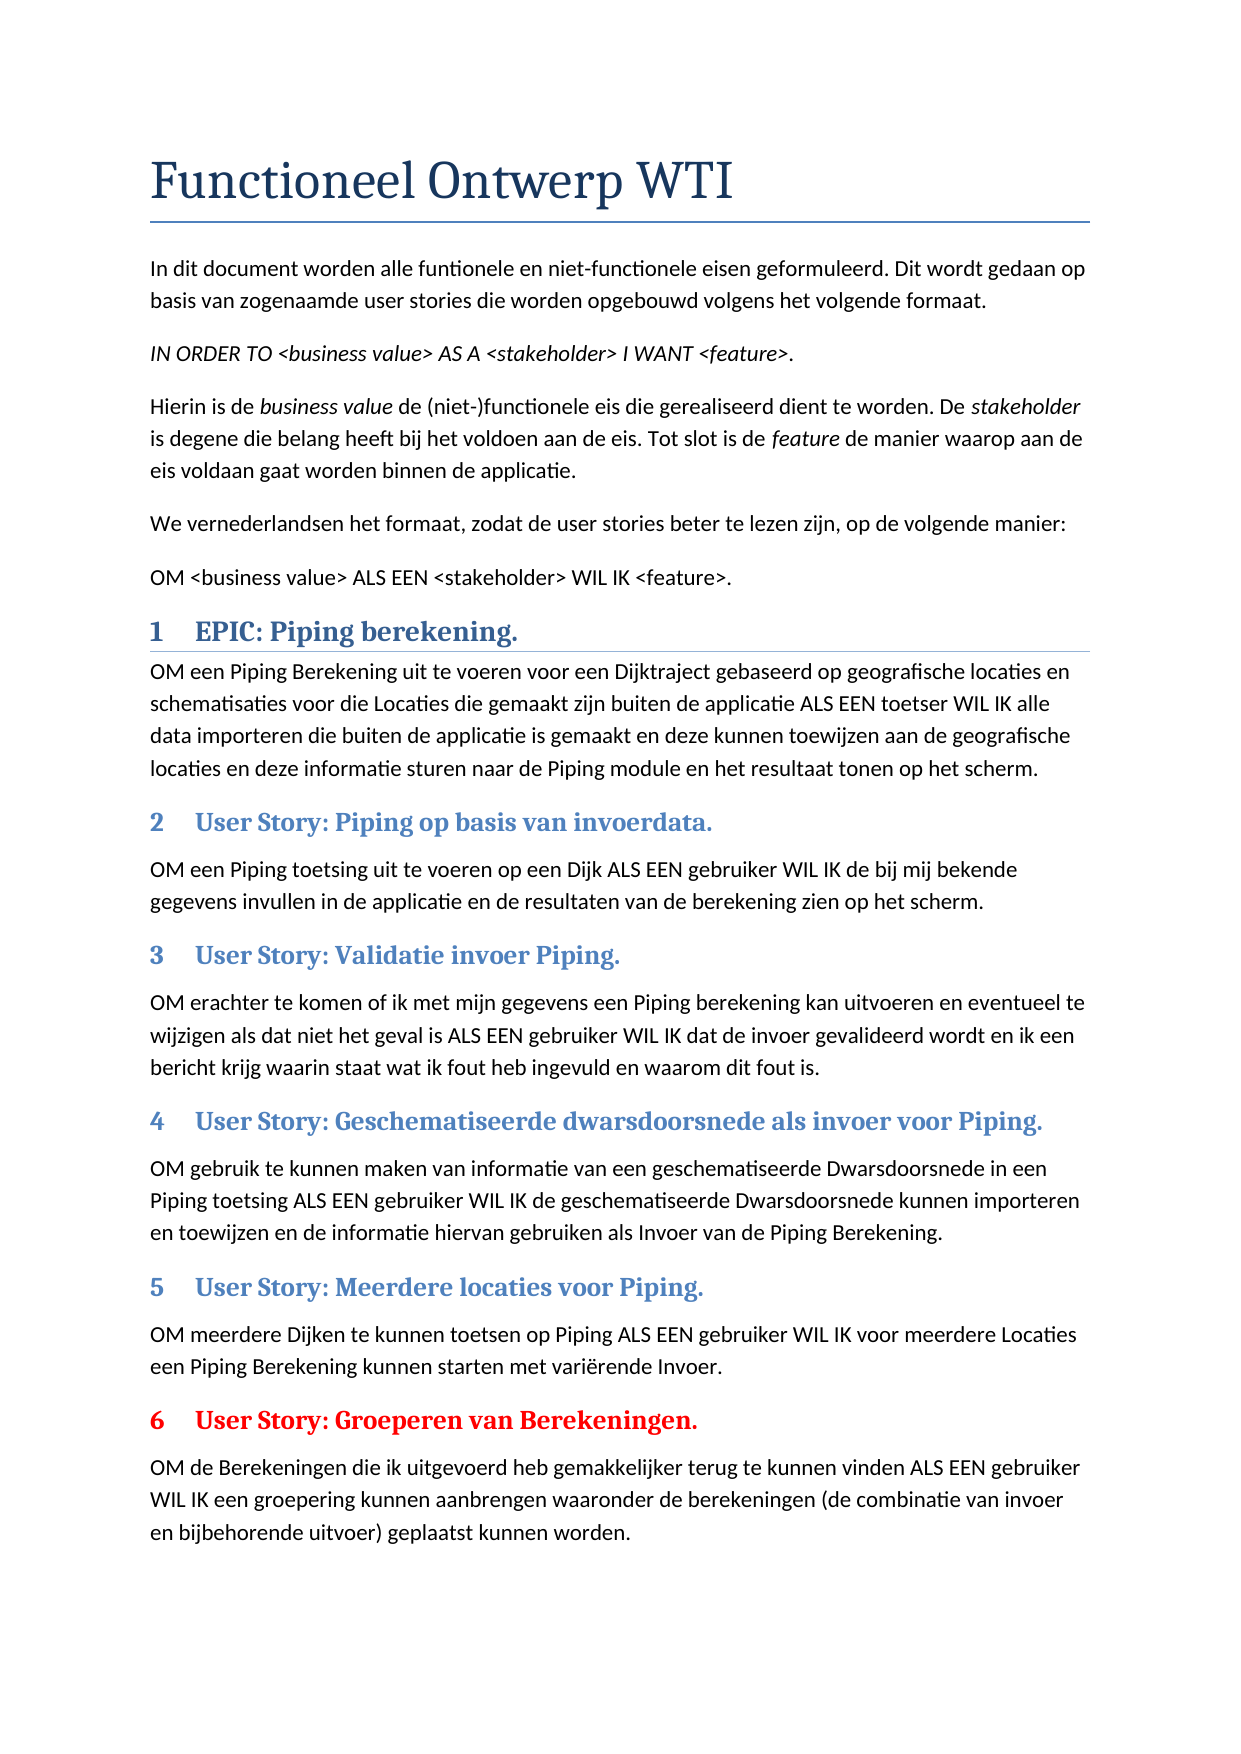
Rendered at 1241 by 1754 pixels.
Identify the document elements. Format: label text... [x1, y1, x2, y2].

subtitle User Story: Geschematiseerde dwarsdoorsnede als invoer voor Piping. [150, 1106, 1090, 1137]
text OM gebruik te kunnen maken van informatie van een geschematiseerde Dwarsdoorsnede in een Piping toetsing ALS EEN gebruiker WIL IK de geschematiseerde Dwarsdoorsnede kunnen importeren en toewijzen en de informatie hiervan gebruiken als Invoer van de Piping Berekening. [150, 1154, 1090, 1247]
text OM <business value> ALS EEN <stakeholder> WIL IK <feature>. [150, 563, 1090, 591]
text Hierin is de business value de (niet-)functionele eis die gerealiseerd dient te worden. De stakeholder is degene die belang heeft bij het voldoen aan de eis. Tot slot is de feature de manier waarop aan de eis voldaan gaat worden binnen de applicatie. [150, 392, 1090, 484]
subtitle User Story: Meerdere locaties voor Piping. [150, 1272, 1090, 1303]
title Functioneel Ontwerp WTI [150, 150, 1090, 221]
subtitle EPIC: Piping berekening. [150, 616, 1090, 651]
text OM een Piping Berekening uit te voeren voor een Dijktraject gebaseerd op geografische locaties en schematisaties voor die Locaties die gemaakt zijn buiten de applicatie ALS EEN toetser WIL IK alle data importeren die buiten de applicatie is gemaakt en deze kunnen toewijzen aan de geografische locaties en deze informatie sturen naar de Piping module en het resultaat tonen op het scherm. [150, 657, 1090, 782]
subtitle User Story: Groeperen van Berekeningen. [150, 1405, 1090, 1436]
subtitle User Story: Validatie invoer Piping. [150, 940, 1090, 971]
text We vernederlandsen het formaat, zodat de user stories beter te lezen zijn, op de volgende manier: [150, 509, 1090, 538]
text IN ORDER TO <business value> AS A <stakeholder> I WANT <feature>. [150, 339, 1090, 367]
subtitle User Story: Piping op basis van invoerdata. [150, 807, 1090, 838]
text OM de Berekeningen die ik uitgevoerd heb gemakkelijker terug te kunnen vinden ALS EEN gebruiker WIL IK een groepering kunnen aanbrengen waaronder de berekeningen (de combinatie van invoer en bijbehorende uitvoer) geplaatst kunnen worden. [150, 1453, 1090, 1546]
text In dit document worden alle funtionele en niet-functionele eisen geformuleerd. Dit wordt gedaan op basis van zogenaamde user stories die worden opgebouwd volgens het volgende formaat. [150, 254, 1090, 314]
text OM meerdere Dijken te kunnen toetsen op Piping ALS EEN gebruiker WIL IK voor meerdere Locaties een Piping Berekening kunnen starten met variërende Invoer. [150, 1320, 1090, 1380]
text OM een Piping toetsing uit te voeren op een Dijk ALS EEN gebruiker WIL IK de bij mij bekende gegevens invullen in de applicatie en de resultaten van de berekening zien op het scherm. [150, 855, 1090, 915]
text OM erachter te komen of ik met mijn gegevens een Piping berekening kan uitvoeren en eventueel te wijzigen als dat niet het geval is ALS EEN gebruiker WIL IK dat de invoer gevalideerd wordt en ik een bericht krijg waarin staat wat ik fout heb ingevuld en waarom dit fout is. [150, 988, 1090, 1081]
